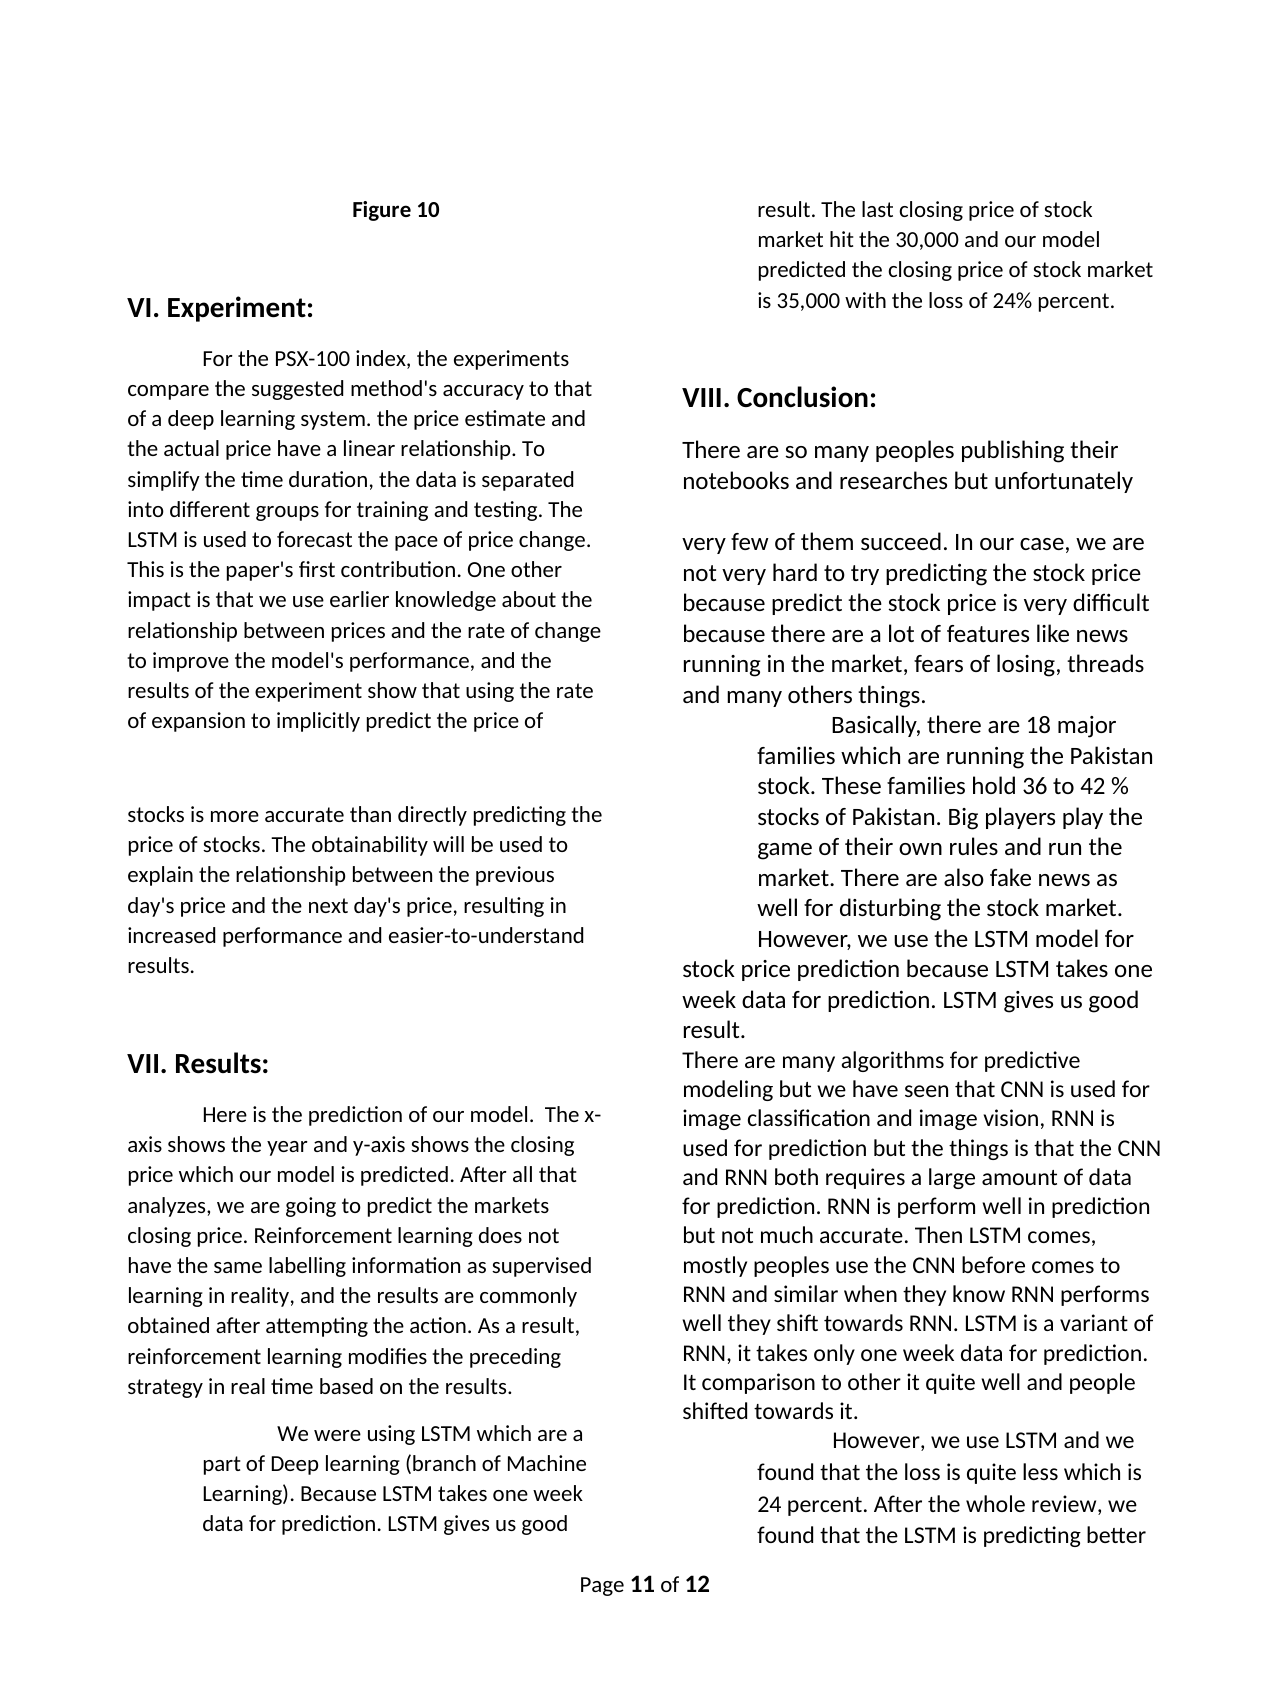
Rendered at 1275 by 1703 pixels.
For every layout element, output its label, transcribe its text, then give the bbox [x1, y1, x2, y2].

text We were using LSTM which are a part of Deep learning (branch of Machine Learning). Because LSTM takes one week data for prediction. LSTM gives us good result. The last closing price of stock market hit the 30,000 and our model predicted the closing price of stock market is 35,000 with the loss of 24% percent. [202, 1419, 607, 1537]
text There are many algorithms for predictive modeling but we have seen that CNN is used for image classification and image vision, RNN is used for prediction but the things is that the CNN and RNN both requires a large amount of data for prediction. RNN is perform well in prediction but not much accurate. Then LSTM comes, mostly peoples use the CNN before comes to RNN and similar when they know RNN performs well they shift towards RNN. LSTM is a variant of RNN, it takes only one week data for prediction. It comparison to other it quite well and people shifted towards it. [682, 1045, 1162, 1426]
text Here is the prediction of our model. The x-axis shows the year and y-axis shows the closing price which our model is predicted. After all that analyzes, we are going to predict the markets closing price. Reinforcement learning does not have the same labelling information as supervised learning in reality, and the results are commonly obtained after attempting the action. As a result, reinforcement learning modifies the preceding strategy in real time based on the results. [127, 1100, 607, 1400]
text VII. Results: [127, 1045, 607, 1081]
text very few of them succeed. In our case, we are not very hard to try predicting the stock price because predict the stock price is very difficult because there are a lot of features like news running in the market, fears of losing, threads and many others things. [682, 526, 1162, 709]
text VI. Experiment: [127, 289, 607, 324]
text VIII. Conclusion: [682, 379, 1162, 415]
text stocks is more accurate than directly predicting the price of stocks. The obtainability will be used to explain the relationship between the previous day's price and the next day's price, resulting in increased performance and easier-to-understand results. [127, 800, 607, 979]
text For the PSX-100 index, the experiments compare the suggested method's accuracy to that of a deep learning system. the price estimate and the actual price have a linear relationship. To simplify the time duration, the data is separated into different groups for training and testing. The LSTM is used to forecast the pace of price change. This is the paper's first contribution. One other impact is that we use earlier knowledge about the relationship between prices and the rate of change to improve the model's performance, and the results of the experiment show that using the rate of expansion to implicitly predict the price of [127, 344, 607, 734]
text Figure 10 [277, 195, 607, 223]
text Basically, there are 18 major families which are running the Pakistan stock. These families hold 36 to 42 % stocks of Pakistan. Big players play the game of their own rules and run the market. There are also fake news as well for disturbing the stock market. [757, 709, 1162, 923]
text We were using LSTM which are a part of Deep learning (branch of Machine Learning). Because LSTM takes one week data for prediction. LSTM gives us good result. The last closing price of stock market hit the 30,000 and our model predicted the closing price of stock market is 35,000 with the loss of 24% percent. [757, 195, 1162, 314]
text However, we use the LSTM model for stock price prediction because LSTM takes one week data for prediction. LSTM gives us good result. [682, 923, 1162, 1045]
text There are so many peoples publishing their notebooks and researches but unfortunately [682, 434, 1162, 496]
